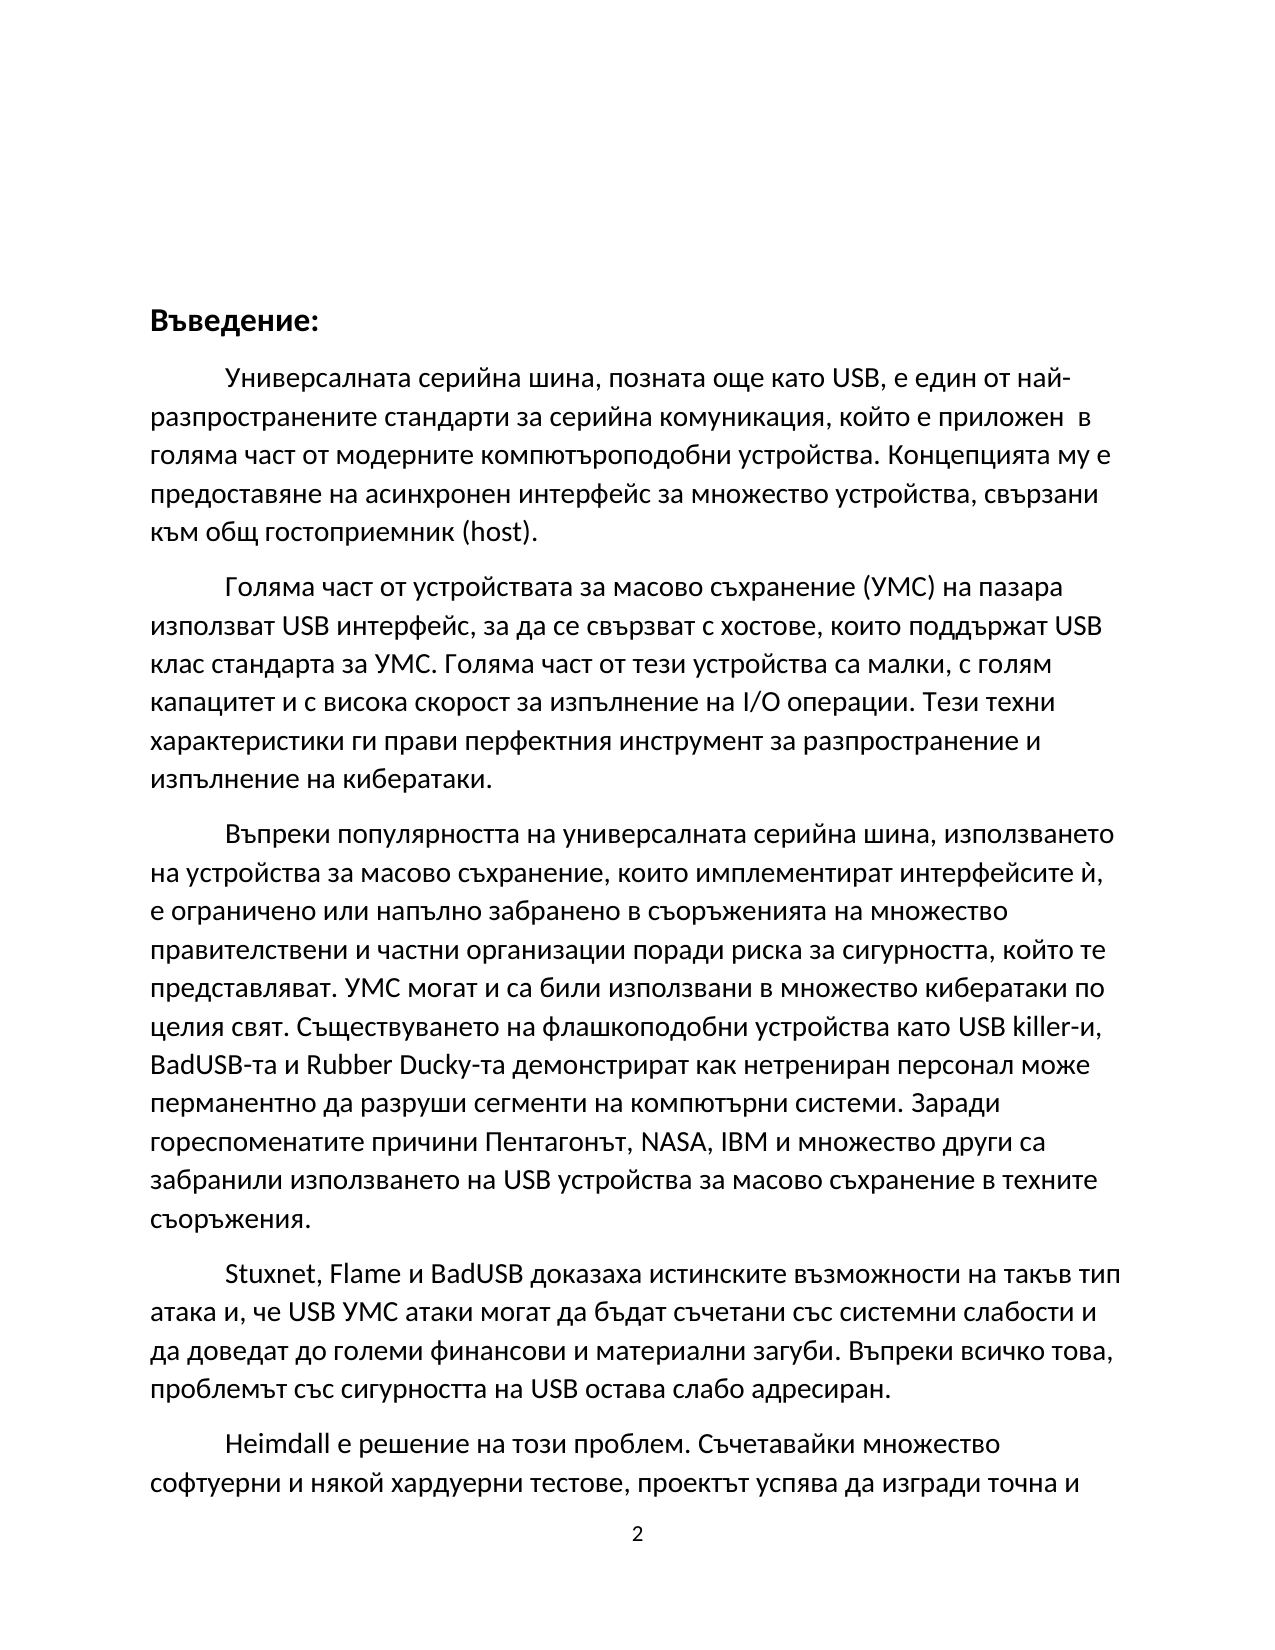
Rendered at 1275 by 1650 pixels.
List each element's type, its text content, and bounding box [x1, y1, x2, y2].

text Голяма част от устройствата за масово съхранение (УМС) на пазара използват USB интерфейс, за да се свързват с хостове, които поддържат USB клас стандарта за УМС. Голяма част от тези устройства са малки, с голям капацитет и с висока скорост за изпълнение на I/O операции. Тези техни характеристики ги прави перфектния инструмент за разпространение и изпълнение на кибератаки. [150, 568, 1125, 796]
text Въпреки популярността на универсалната серийна шина, използването на устройства за масово съхранение, които имплементират интерфейсите ѝ, е ограничено или напълно забранено в съоръженията на множество правителствени и частни организации поради рискa за сигурността, който те представляват. УМС могат и са били използвани в множество кибератаки по целия свят. Съществуването на флашкоподобни устройства като USB killer-и, BadUSB-та и Rubber Ducky-та демонстрират как нетрениран персонал може перманентно да разруши сегменти на компютърни системи. Заради гореспоменатите причини Пентагонът, NASA, IBM и множество други са забранили използването на USB устройства за масово съхранение в техните съоръжения. [150, 816, 1125, 1236]
text Универсалната серийна шина, позната още като USB, е един от най-разпространените стандарти за серийна комуникация, който е приложен в голяма част от модерните компютъроподобни устройства. Концепцията му е предоставяне на асинхронен интерфейс за множество устройства, свързани към общ гостоприемник (host). [150, 359, 1125, 549]
text Stuxnet, Flame и BadUSB доказаха истинските възможности на такъв тип атака и, че USB УМС атаки могат да бъдат съчетани със системни слабости и да доведат до големи финансови и материални загуби. Въпреки всичко това, проблемът със сигурността на USB остава слабо адресиран. [150, 1255, 1125, 1406]
text Въведение: [150, 299, 1125, 339]
